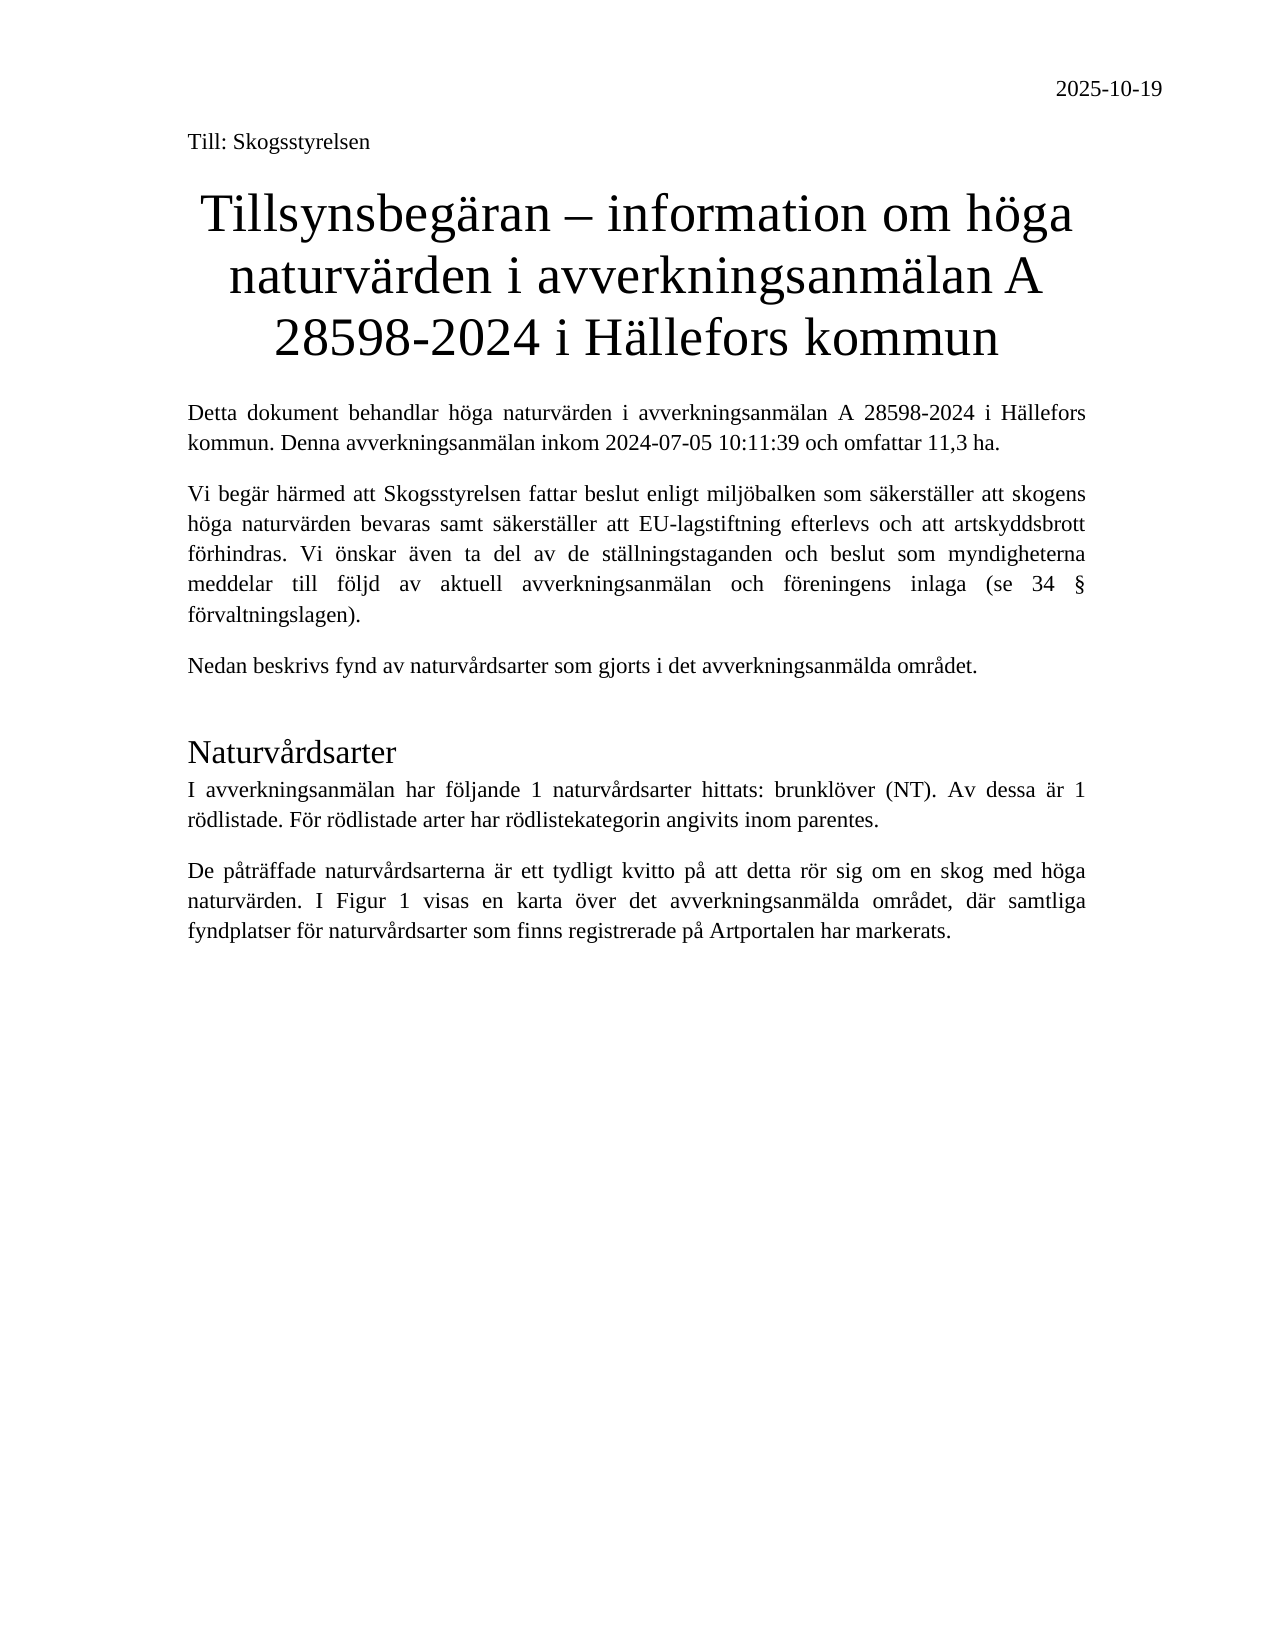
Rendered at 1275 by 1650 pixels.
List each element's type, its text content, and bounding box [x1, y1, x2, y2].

text Vi begär härmed att Skogsstyrelsen fattar beslut enligt miljöbalken som säkerställer att skogens höga naturvärden bevaras samt säkerställer att EU-lagstiftning efterlevs och att artskyddsbrott förhindras. Vi önskar även ta del av de ställningstaganden och beslut som myndigheterna meddelar till följd av aktuell avverkningsanmälan och föreningens inlaga (se 34 § förvaltningslagen). [187, 480, 1087, 627]
title Tillsynsbegäran – information om höga naturvärden i avverkningsanmälan A 28598-2024 i Hällefors kommun [187, 180, 1087, 367]
text Detta dokument behandlar höga naturvärden i avverkningsanmälan A 28598-2024 i Hällefors kommun. Denna avverkningsanmälan inkom 2024-07-05 10:11:39 och omfattar 11,3 ha. [187, 398, 1087, 455]
text I avverkningsanmälan har följande 1 naturvårdsarter hittats: brunklöver (NT). Av dessa är 1 rödlistade. För rödlistade arter har rödlistekategorin angivits inom parentes. [187, 776, 1087, 832]
text Nedan beskrivs fynd av naturvårdsarter som gjorts i det avverkningsanmälda området. [187, 652, 1087, 678]
text De påträffade naturvårdsarterna är ett tydligt kvitto på att detta rör sig om en skog med höga naturvärden. I Figur 1 visas en karta över det avverkningsanmälda området, där samtliga fyndplatser för naturvårdsarter som finns registrerade på Artportalen har markerats. [187, 857, 1087, 944]
subtitle Naturvårdsarter [187, 732, 1087, 770]
